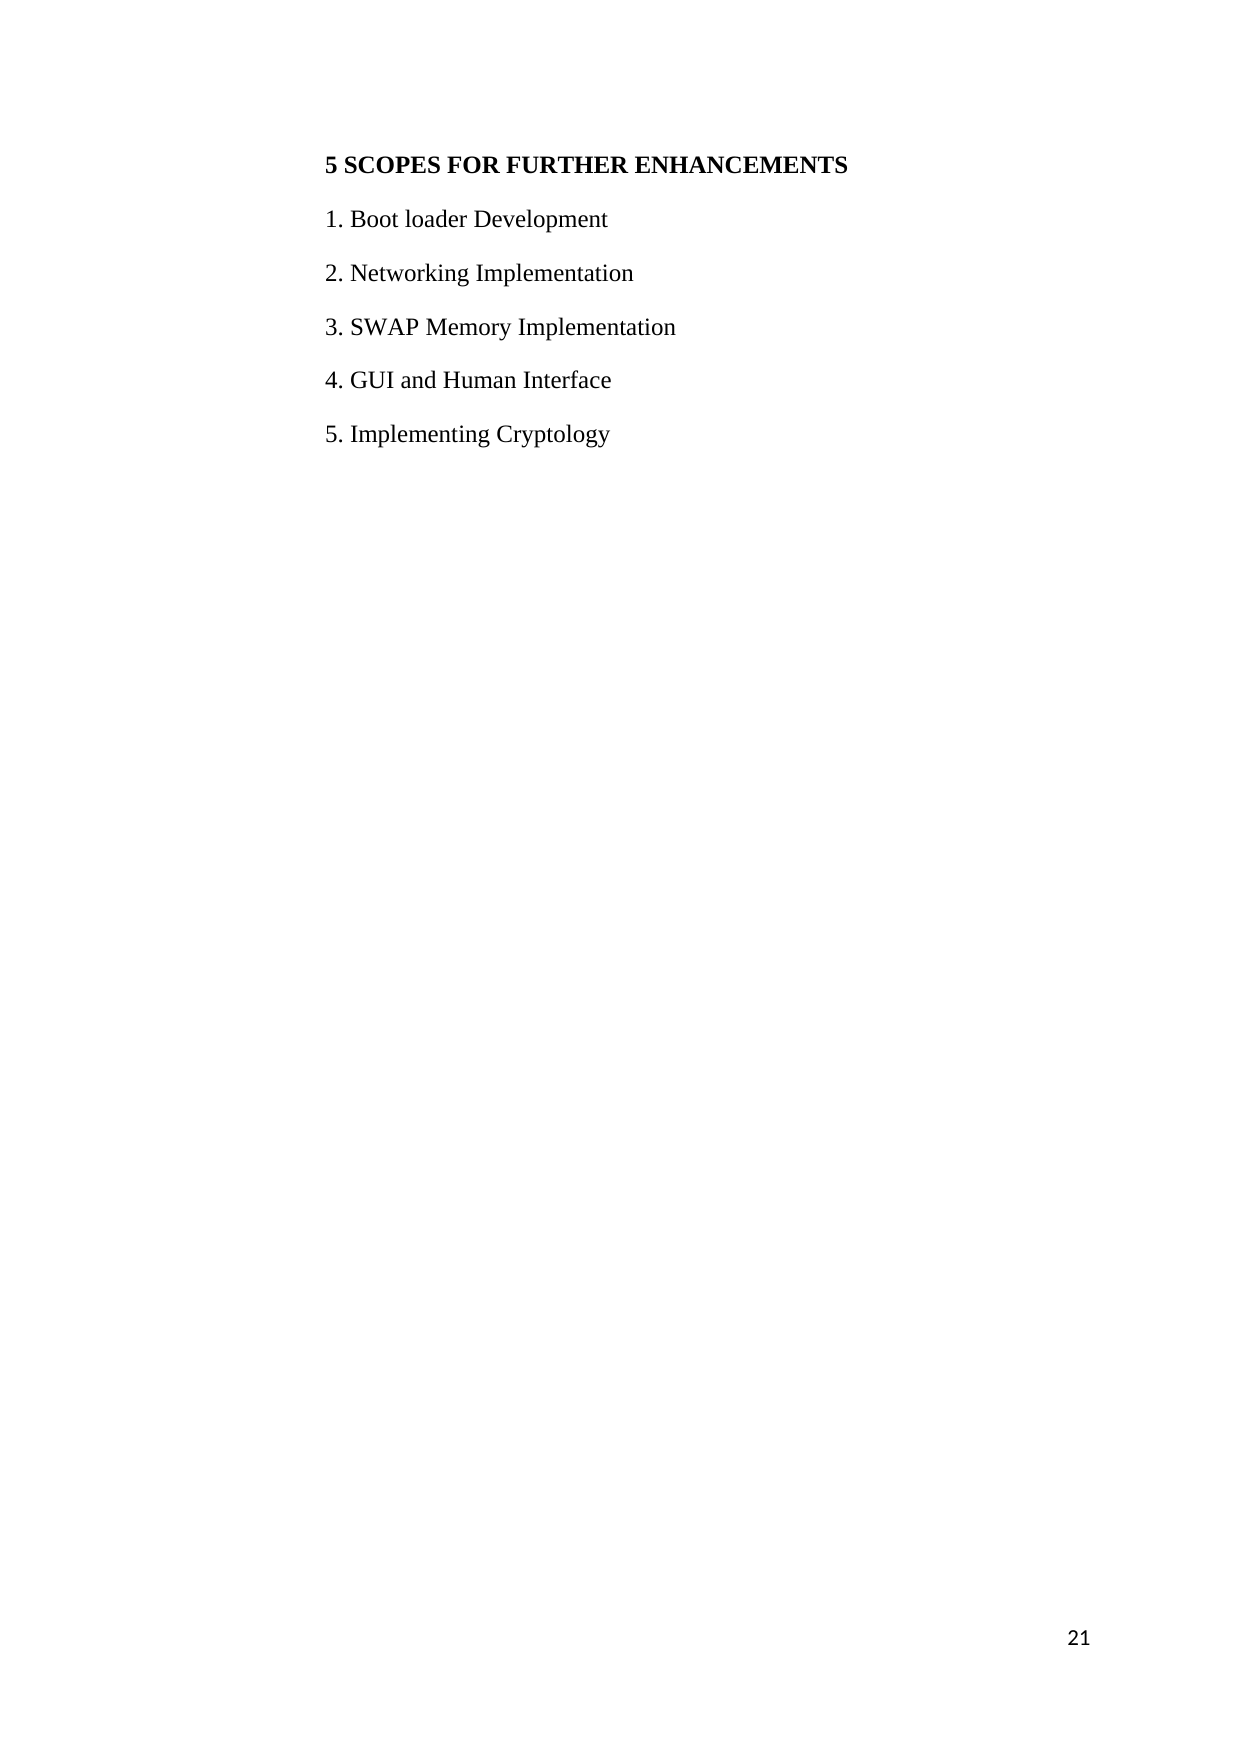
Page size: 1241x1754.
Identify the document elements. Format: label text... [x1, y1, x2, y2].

text 4. GUI and Human Interface [325, 365, 1090, 394]
text 5. Implementing Cryptology [325, 419, 1090, 448]
text 3. SWAP Memory Implementation [325, 312, 1090, 340]
text 1. Boot loader Development [325, 204, 1090, 233]
text 2. Networking Implementation [325, 258, 1090, 286]
text 5 SCOPES FOR FURTHER ENHANCEMENTS [325, 150, 1090, 179]
